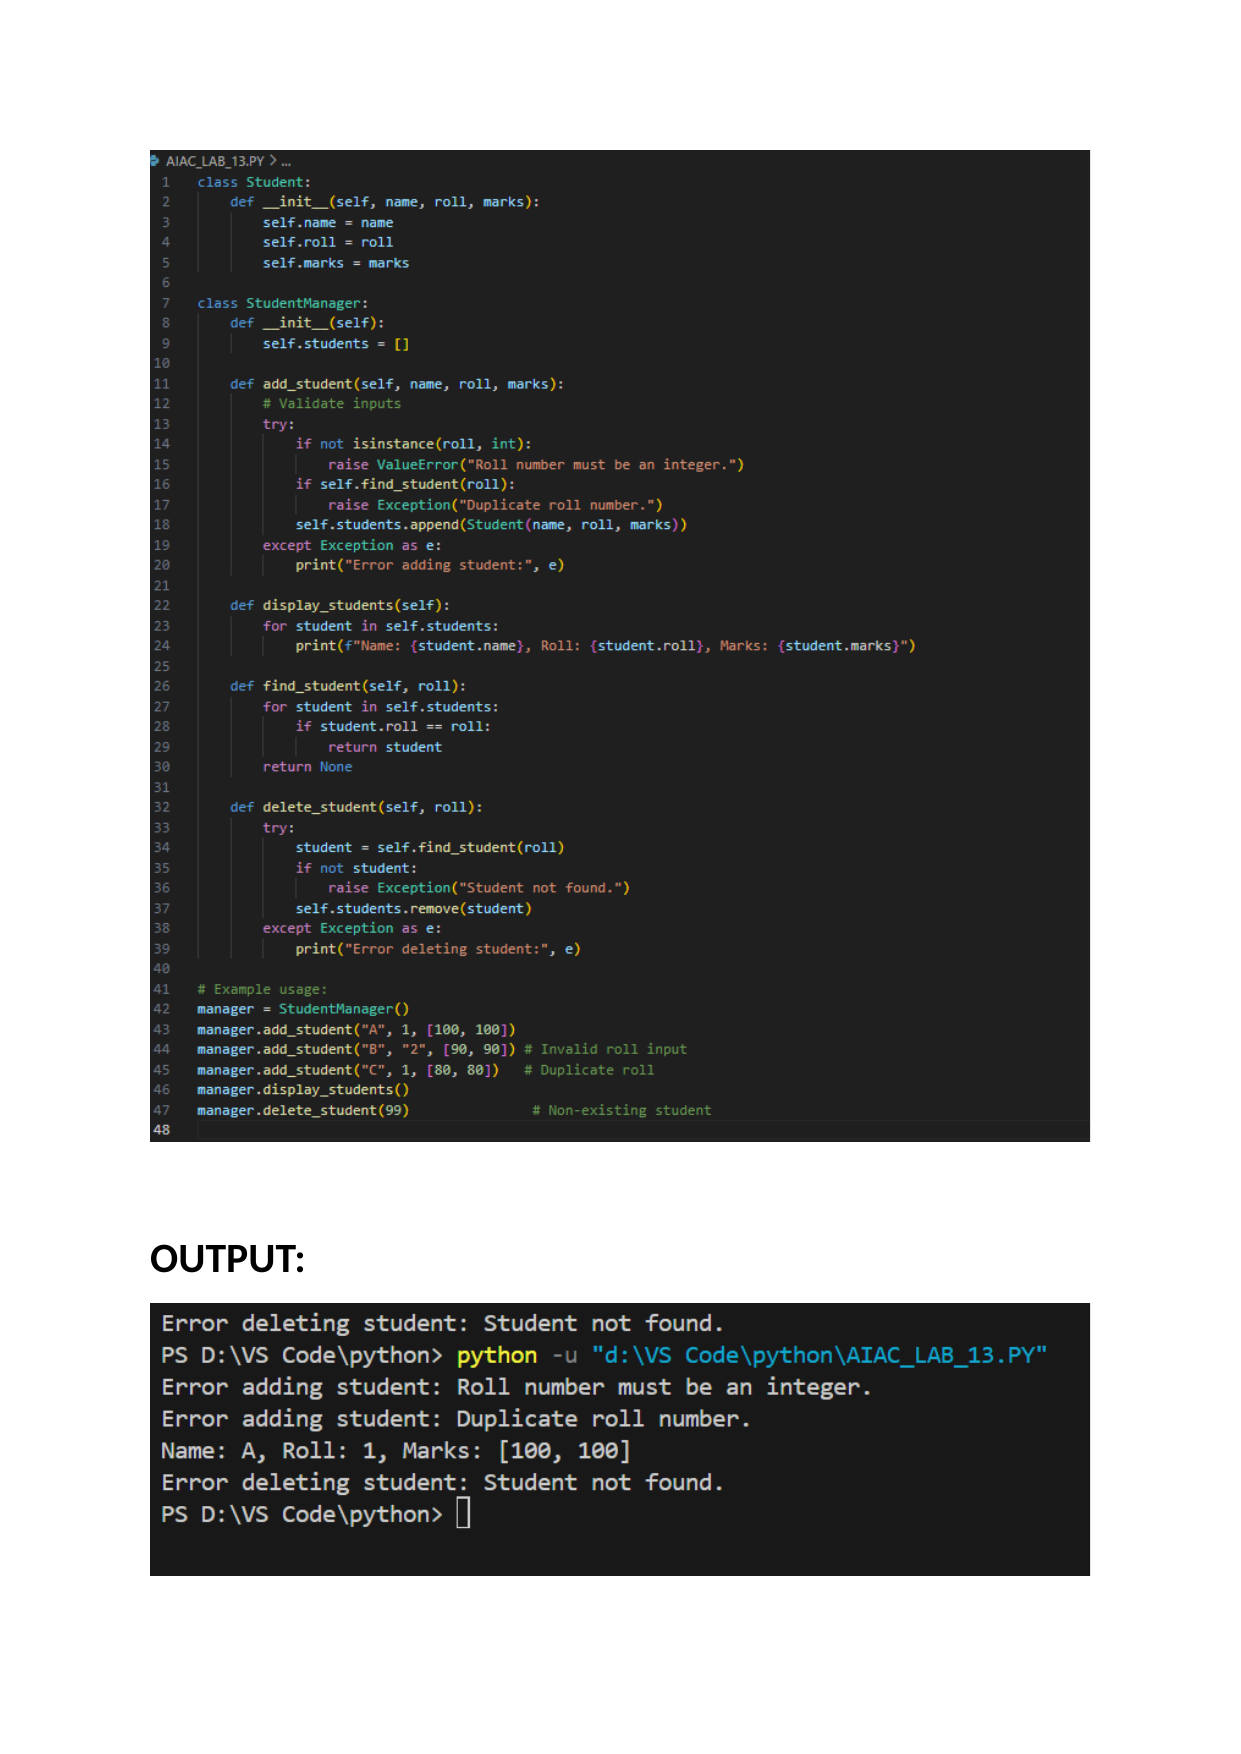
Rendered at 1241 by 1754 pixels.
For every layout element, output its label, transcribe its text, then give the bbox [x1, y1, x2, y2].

text OUTPUT: [150, 1232, 1090, 1283]
picture [150, 150, 1091, 1142]
picture [150, 1303, 1091, 1576]
